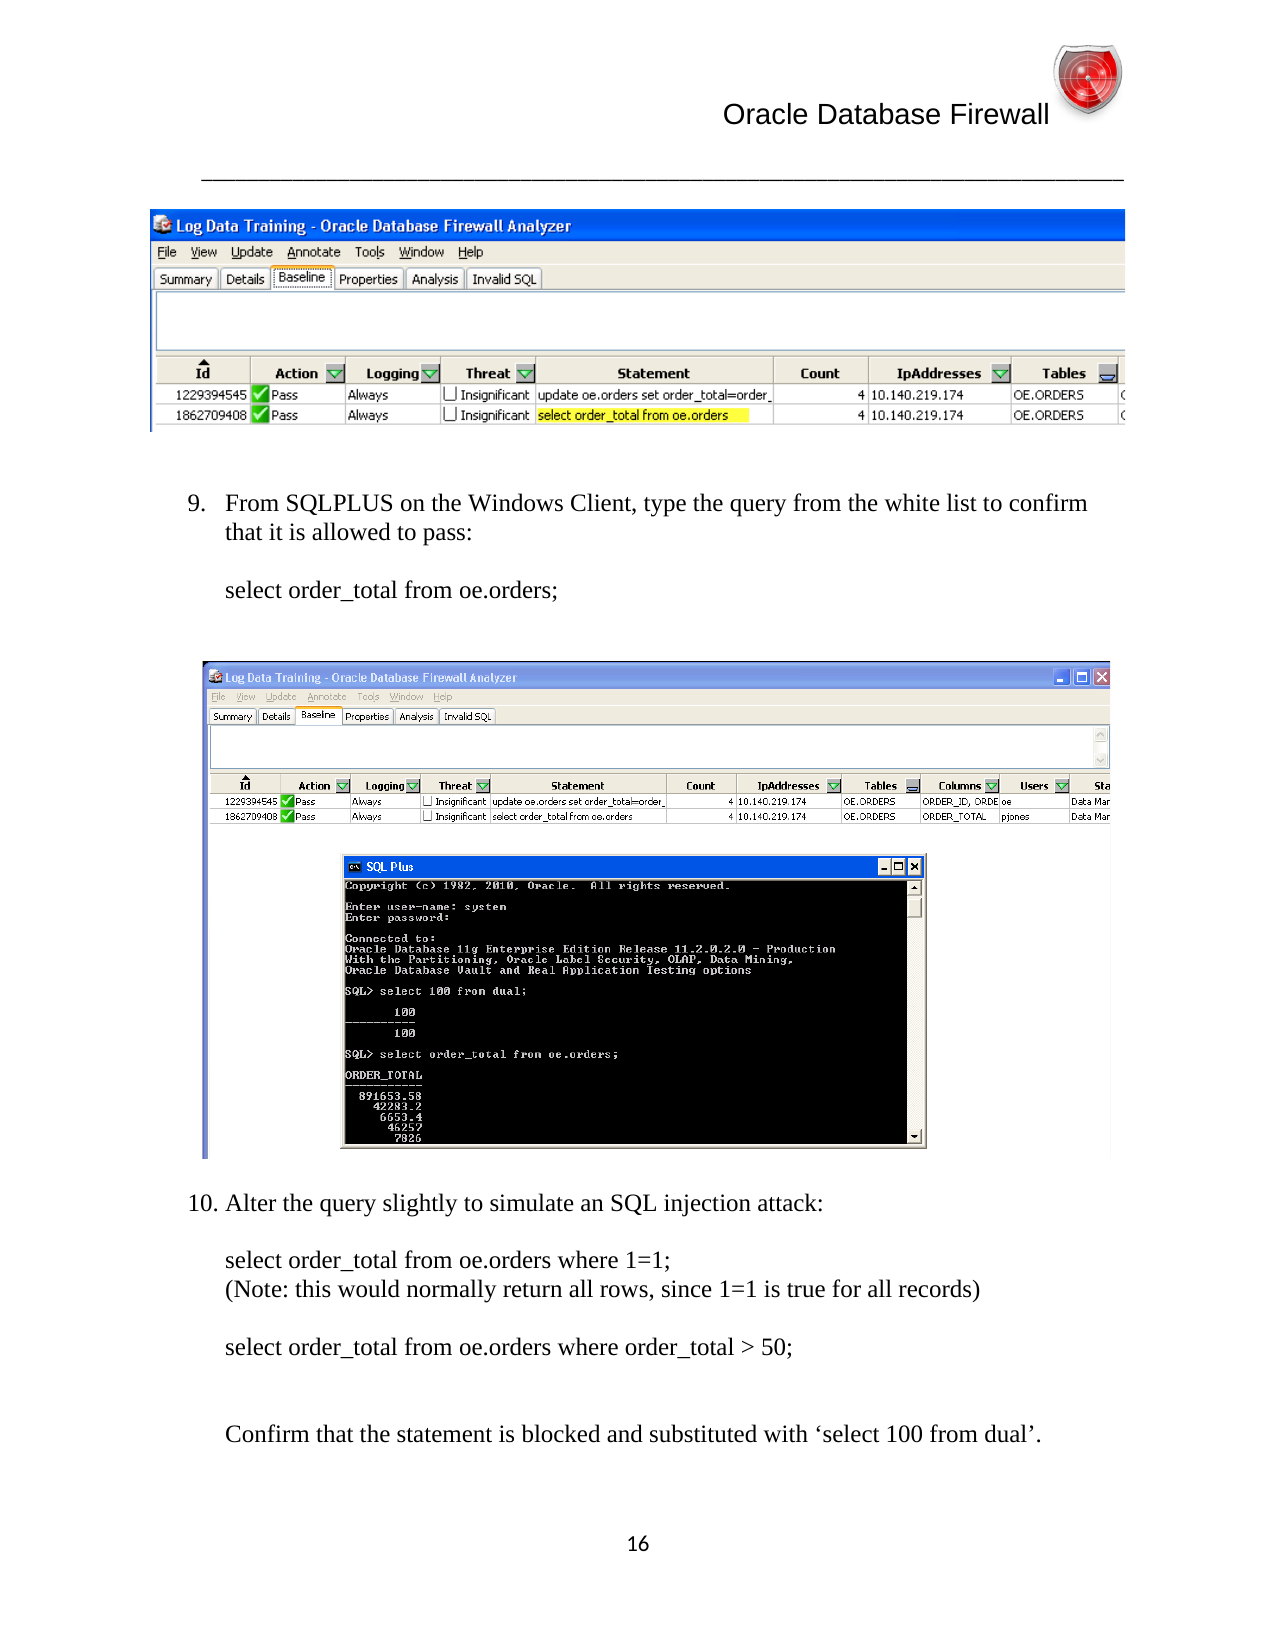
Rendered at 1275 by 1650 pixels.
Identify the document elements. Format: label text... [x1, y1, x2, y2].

text select order_total from oe.orders; [187, 575, 1125, 604]
text select order_total from oe.orders where order_total > 50; [225, 1332, 1125, 1361]
list Alter the query slightly to simulate an SQL injection attack: select order_total from oe.orders where 1=1; (Note: this would normally return all rows, since 1=1 is true for all records) [187, 1188, 1125, 1303]
text Confirm that the statement is blocked and substituted with ‘select 100 from dual’. [225, 1390, 1125, 1447]
picture [202, 661, 1111, 1159]
list From SQLPLUS on the Windows Client, type the query from the white list to confirm that it is allowed to pass: [187, 488, 1125, 546]
picture [150, 209, 1125, 432]
picture [1050, 45, 1125, 125]
